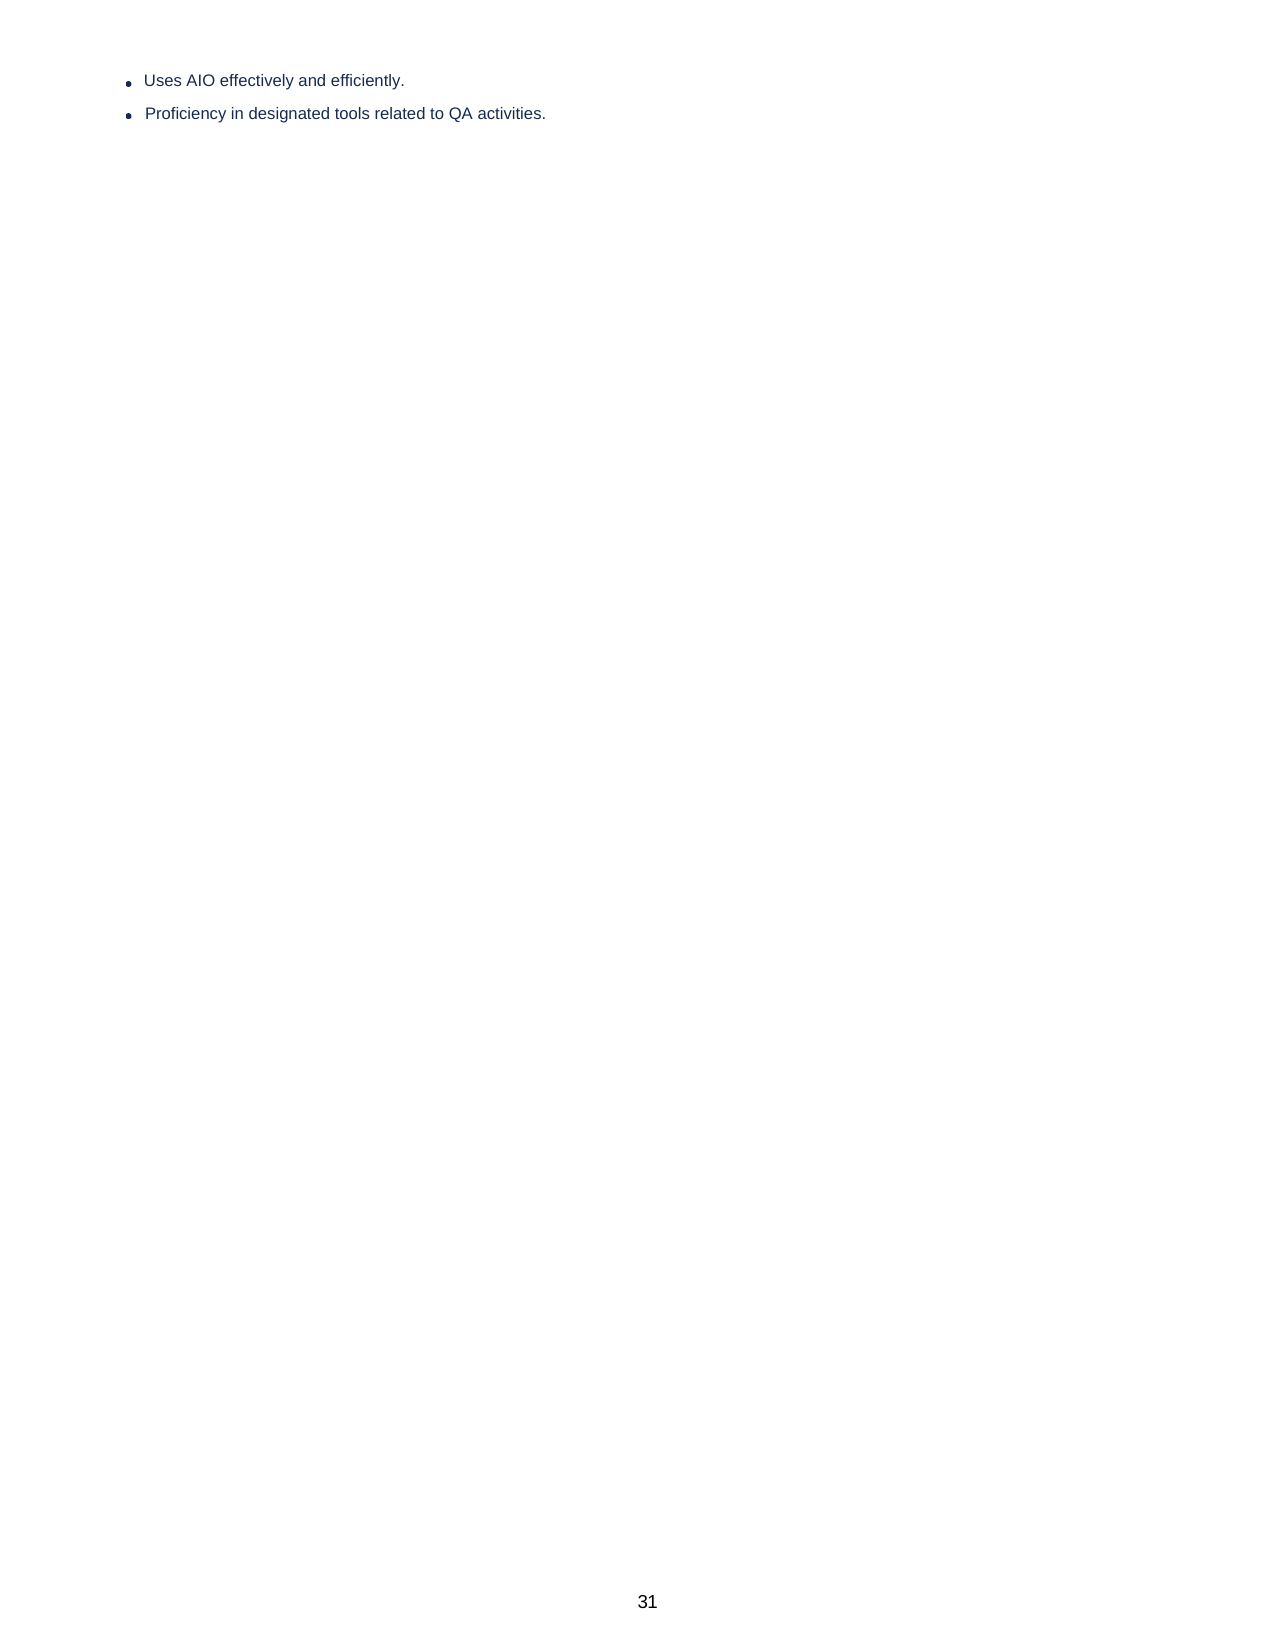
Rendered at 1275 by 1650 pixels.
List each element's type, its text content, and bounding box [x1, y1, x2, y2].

text Proficiency in designated tools related to QA activities. [126, 104, 1175, 123]
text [126, 71, 656, 90]
